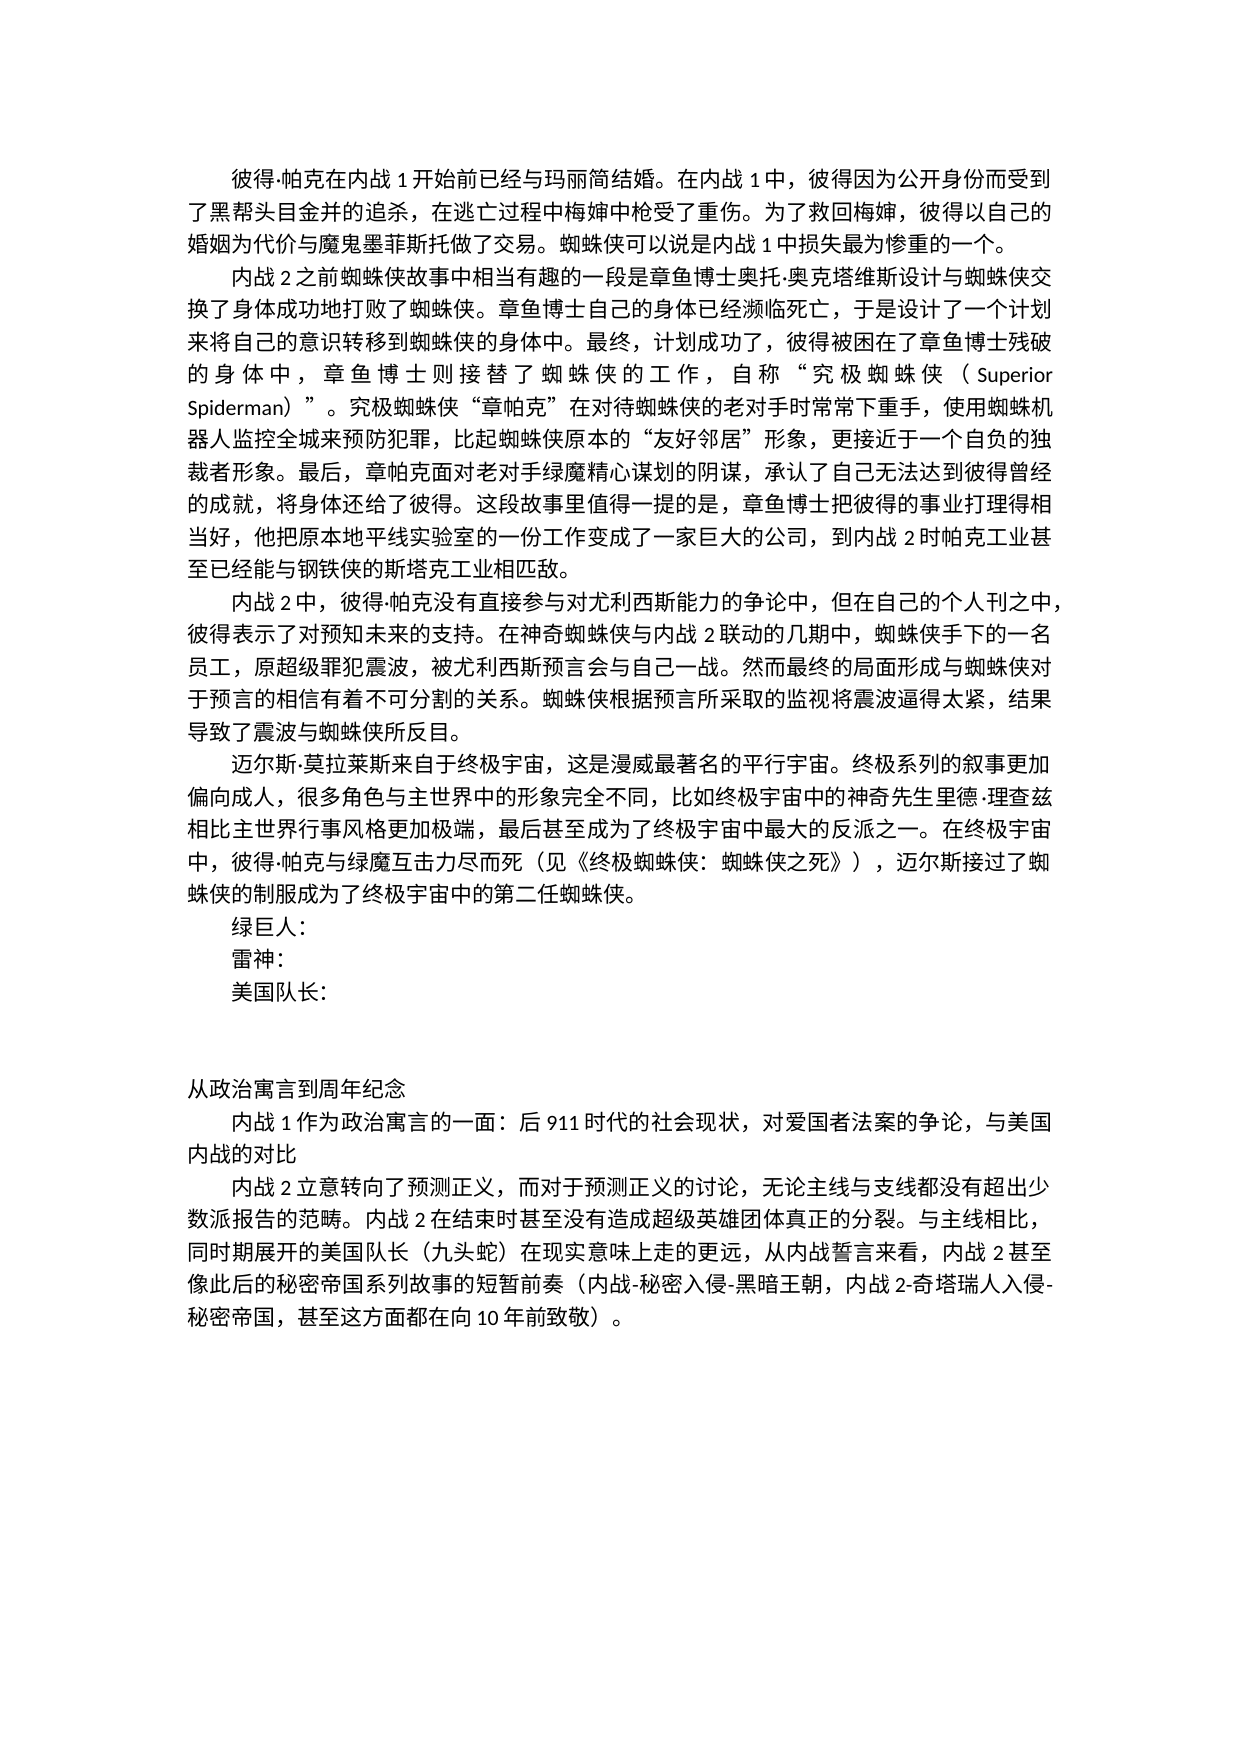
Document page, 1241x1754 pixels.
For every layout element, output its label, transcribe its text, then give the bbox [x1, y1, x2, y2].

text 美国队长： [187, 974, 1053, 1007]
text 内战2中，彼得·帕克没有直接参与对尤利西斯能力的争论中，但在自己的个人刊之中，彼得表示了对预知未来的支持。在神奇蜘蛛侠与内战2联动的几期中，蜘蛛侠手下的一名员工，原超级罪犯震波，被尤利西斯预言会与自己一战。然而最终的局面形成与蜘蛛侠对于预言的相信有着不可分割的关系。蜘蛛侠根据预言所采取的监视将震波逼得太紧，结果导致了震波与蜘蛛侠所反目。 [187, 584, 1053, 747]
text 内战1作为政治寓言的一面：后911时代的社会现状，对爱国者法案的争论，与美国内战的对比 [187, 1104, 1053, 1169]
text 彼得·帕克在内战1开始前已经与玛丽简结婚。在内战1中，彼得因为公开身份而受到了黑帮头目金并的追杀，在逃亡过程中梅婶中枪受了重伤。为了救回梅婶，彼得以自己的婚姻为代价与魔鬼墨菲斯托做了交易。蜘蛛侠可以说是内战1中损失最为惨重的一个。 [187, 162, 1053, 259]
text 绿巨人： [187, 909, 1053, 942]
text 内战2之前蜘蛛侠故事中相当有趣的一段是章鱼博士奥托·奥克塔维斯设计与蜘蛛侠交换了身体成功地打败了蜘蛛侠。章鱼博士自己的身体已经濒临死亡，于是设计了一个计划来将自己的意识转移到蜘蛛侠的身体中。最终，计划成功了，彼得被困在了章鱼博士残破的身体中，章鱼博士则接替了蜘蛛侠的工作，自称“究极蜘蛛侠（Superior Spiderman）”。究极蜘蛛侠“章帕克”在对待蜘蛛侠的老对手时常常下重手，使用蜘蛛机器人监控全城来预防犯罪，比起蜘蛛侠原本的“友好邻居”形象，更接近于一个自负的独裁者形象。最后，章帕克面对老对手绿魔精心谋划的阴谋，承认了自己无法达到彼得曾经的成就，将身体还给了彼得。这段故事里值得一提的是，章鱼博士把彼得的事业打理得相当好，他把原本地平线实验室的一份工作变成了一家巨大的公司，到内战2时帕克工业甚至已经能与钢铁侠的斯塔克工业相匹敌。 [187, 259, 1053, 584]
text 雷神： [187, 942, 1053, 974]
text 从政治寓言到周年纪念 [187, 1072, 1053, 1104]
text 迈尔斯·莫拉莱斯来自于终极宇宙，这是漫威最著名的平行宇宙。终极系列的叙事更加偏向成人，很多角色与主世界中的形象完全不同，比如终极宇宙中的神奇先生里德·理查兹相比主世界行事风格更加极端，最后甚至成为了终极宇宙中最大的反派之一。在终极宇宙中，彼得·帕克与绿魔互击力尽而死（见《终极蜘蛛侠：蜘蛛侠之死》），迈尔斯接过了蜘蛛侠的制服成为了终极宇宙中的第二任蜘蛛侠。 [187, 747, 1053, 909]
